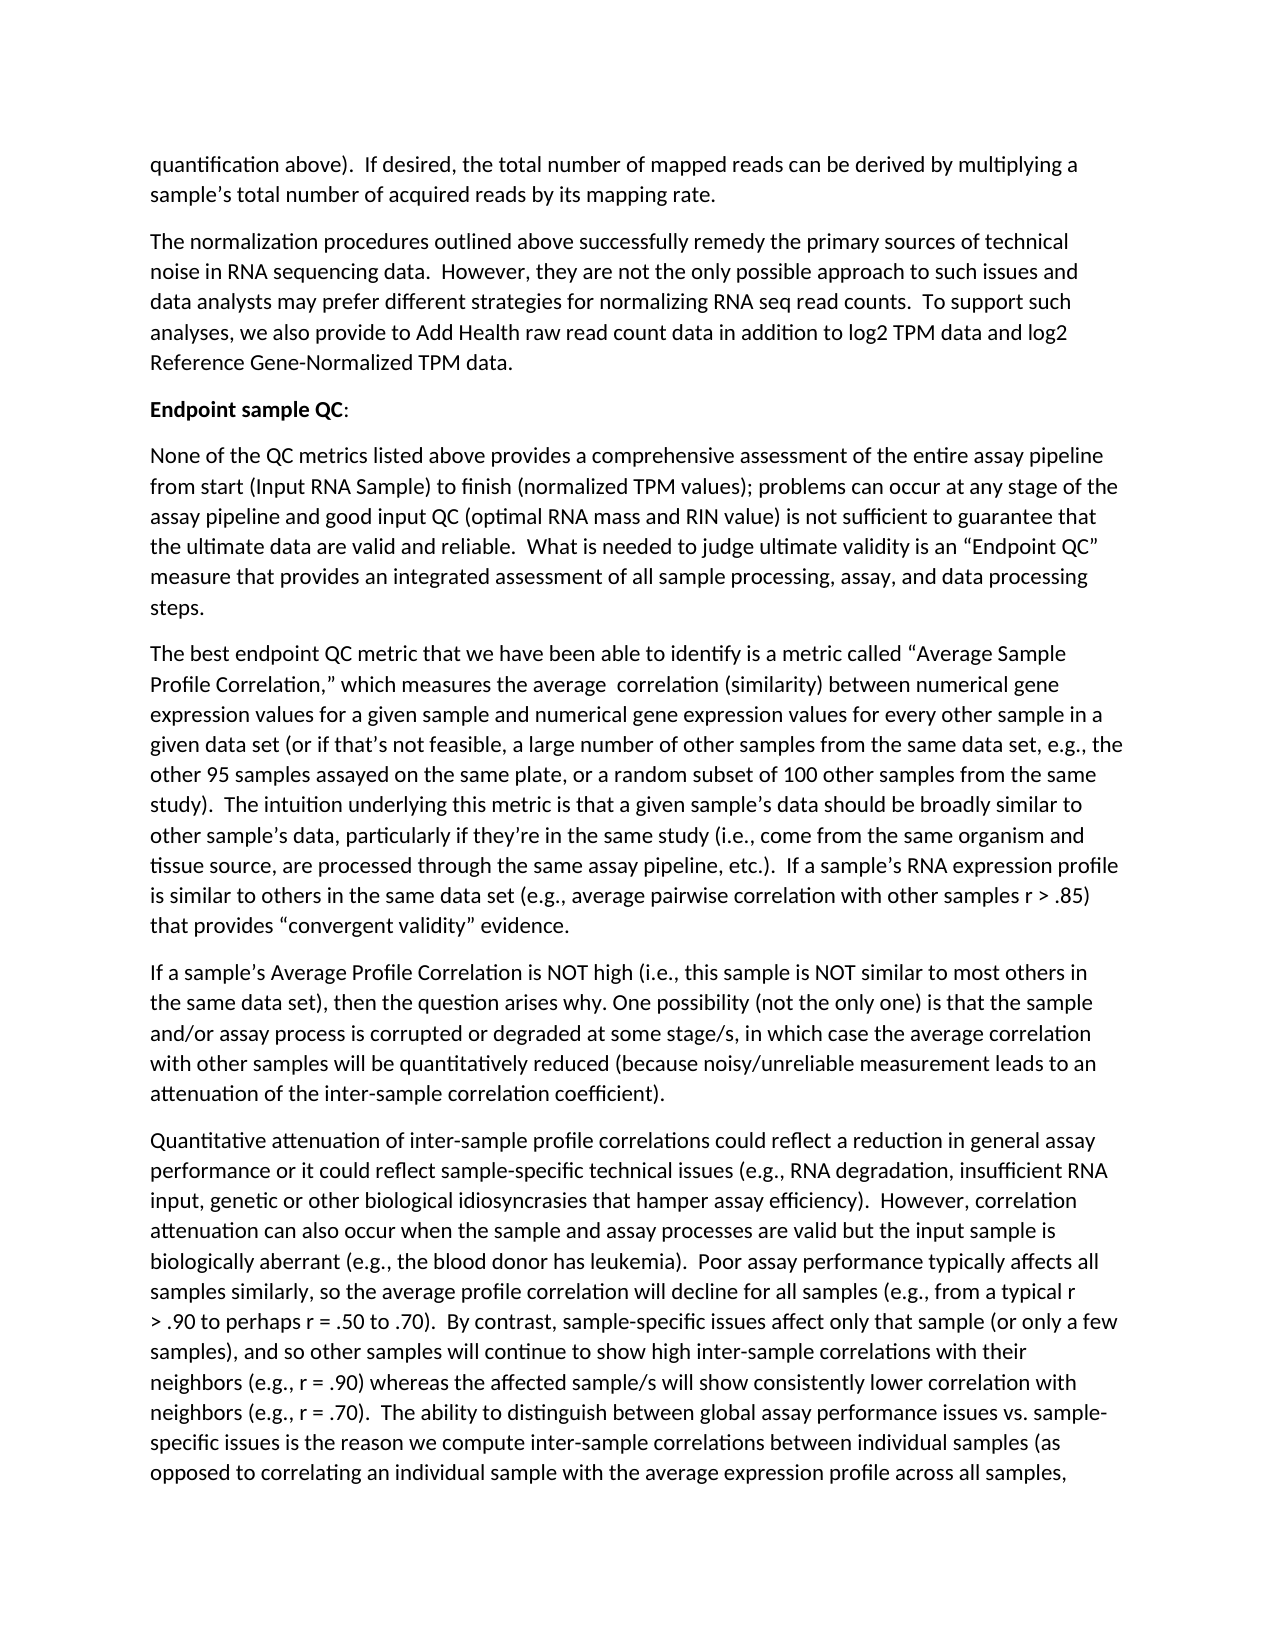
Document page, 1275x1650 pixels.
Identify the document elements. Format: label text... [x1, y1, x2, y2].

text The best endpoint QC metric that we have been able to identify is a metric called “Average Sample Profile Correlation,” which measures the average correlation (similarity) between numerical gene expression values for a given sample and numerical gene expression values for every other sample in a given data set (or if that’s not feasible, a large number of other samples from the same data set, e.g., the other 95 samples assayed on the same plate, or a random subset of 100 other samples from the same study). The intuition underlying this metric is that a given sample’s data should be broadly similar to other sample’s data, particularly if they’re in the same study (i.e., come from the same organism and tissue source, are processed through the same assay pipeline, etc.). If a sample’s RNA expression profile is similar to others in the same data set (e.g., average pairwise correlation with other samples r > .85) that provides “convergent validity” evidence. [150, 639, 1125, 939]
text None of the QC metrics listed above provides a comprehensive assessment of the entire assay pipeline from start (Input RNA Sample) to finish (normalized TPM values); problems can occur at any stage of the assay pipeline and good input QC (optimal RNA mass and RIN value) is not sufficient to guarantee that the ultimate data are valid and reliable. What is needed to judge ultimate validity is an “Endpoint QC” measure that provides an integrated assessment of all sample processing, assay, and data processing steps. [150, 442, 1125, 621]
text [150, 1126, 1125, 1486]
text Endpoint sample QC: [150, 395, 1125, 423]
text If a sample’s Average Profile Correlation is NOT high (i.e., this sample is NOT similar to most others in the same data set), then the question arises why. One possibility (not the only one) is that the sample and/or assay process is corrupted or degraded at some stage/s, in which case the average correlation with other samples will be quantitatively reduced (because noisy/unreliable measurement leads to an attenuation of the inter-sample correlation coefficient). [150, 958, 1125, 1107]
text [150, 150, 1125, 208]
text The normalization procedures outlined above successfully remedy the primary sources of technical noise in RNA sequencing data. However, they are not the only possible approach to such issues and data analysts may prefer different strategies for normalizing RNA seq read counts. To support such analyses, we also provide to Add Health raw read count data in addition to log2 TPM data and log2 Reference Gene-Normalized TPM data. [150, 227, 1125, 376]
